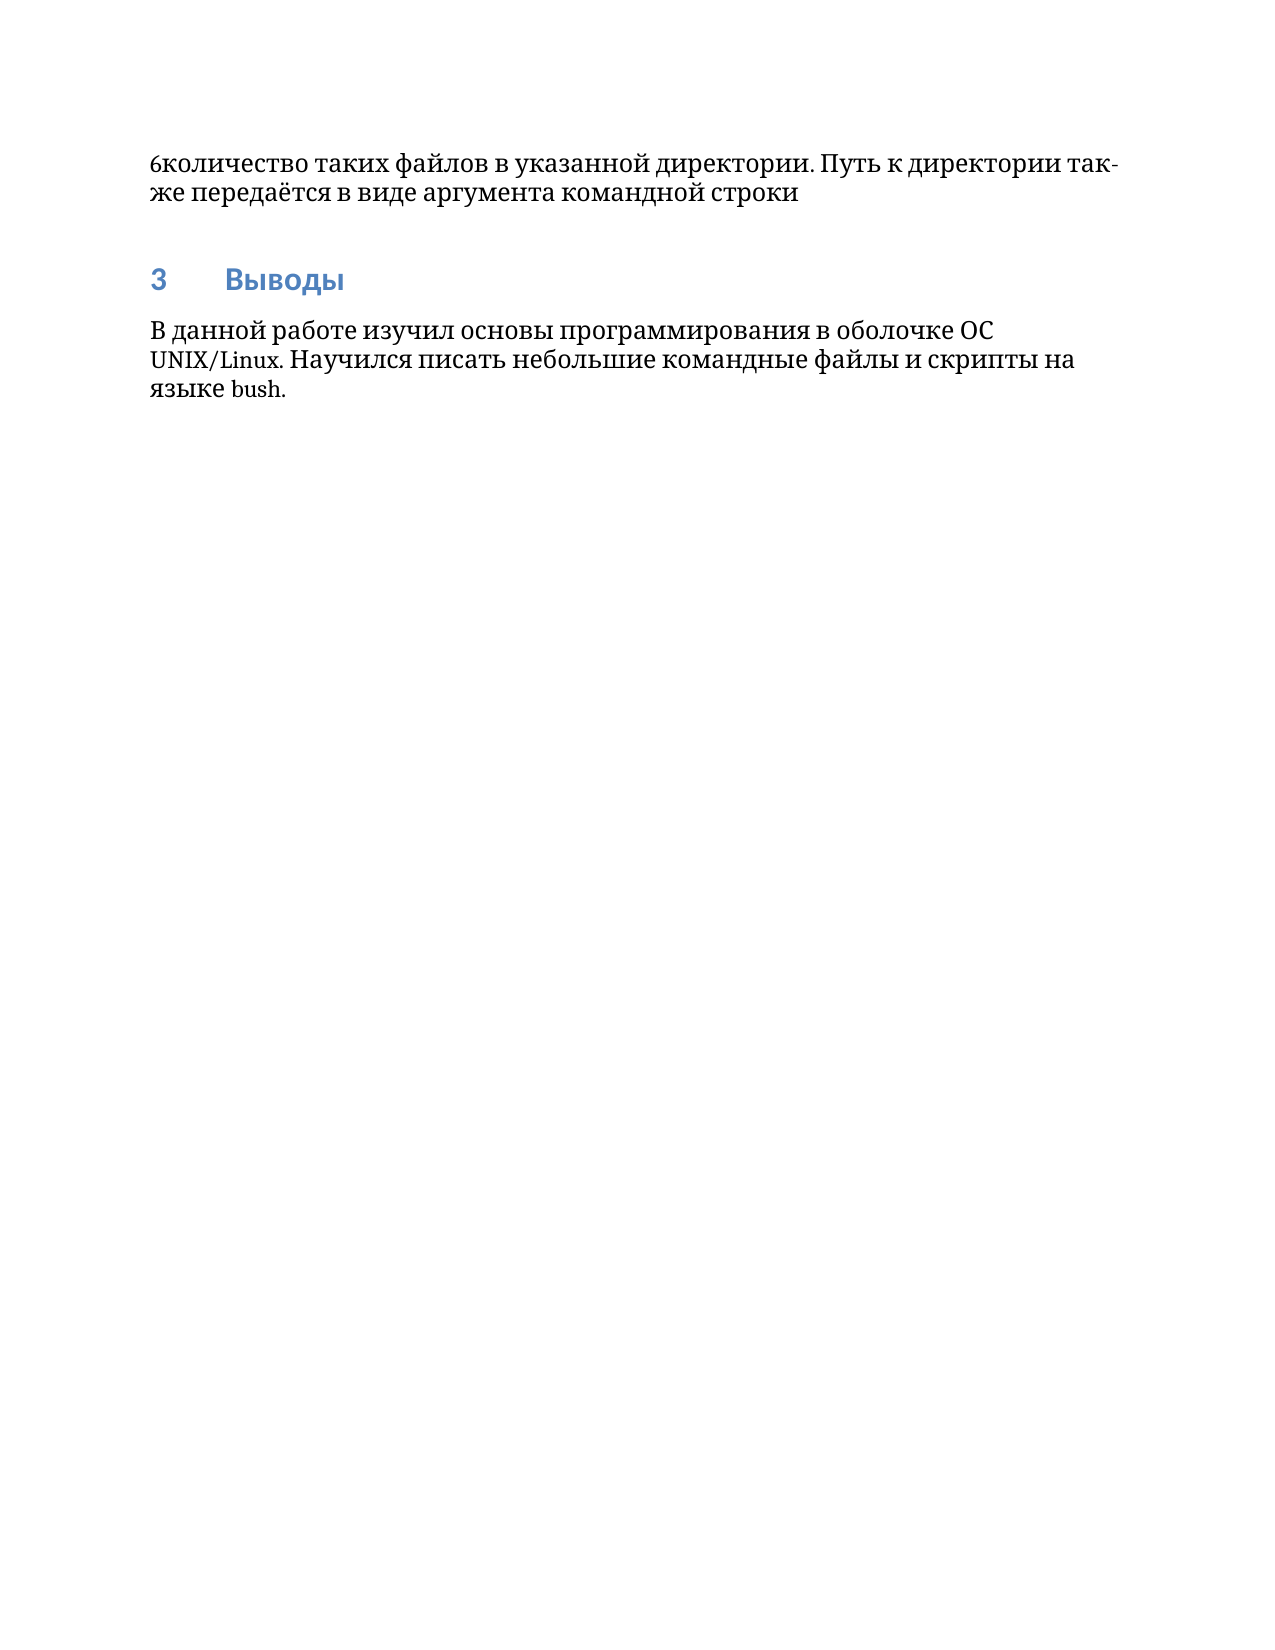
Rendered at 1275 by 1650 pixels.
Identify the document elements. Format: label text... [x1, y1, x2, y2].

subtitle 3 Выводы [150, 257, 1125, 298]
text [150, 150, 1125, 207]
text В данной работе изучил основы программирования в оболочке ОС UNIX/Linux. Научился писать небольшие командные файлы и скрипты на языке bush. [150, 317, 1125, 403]
